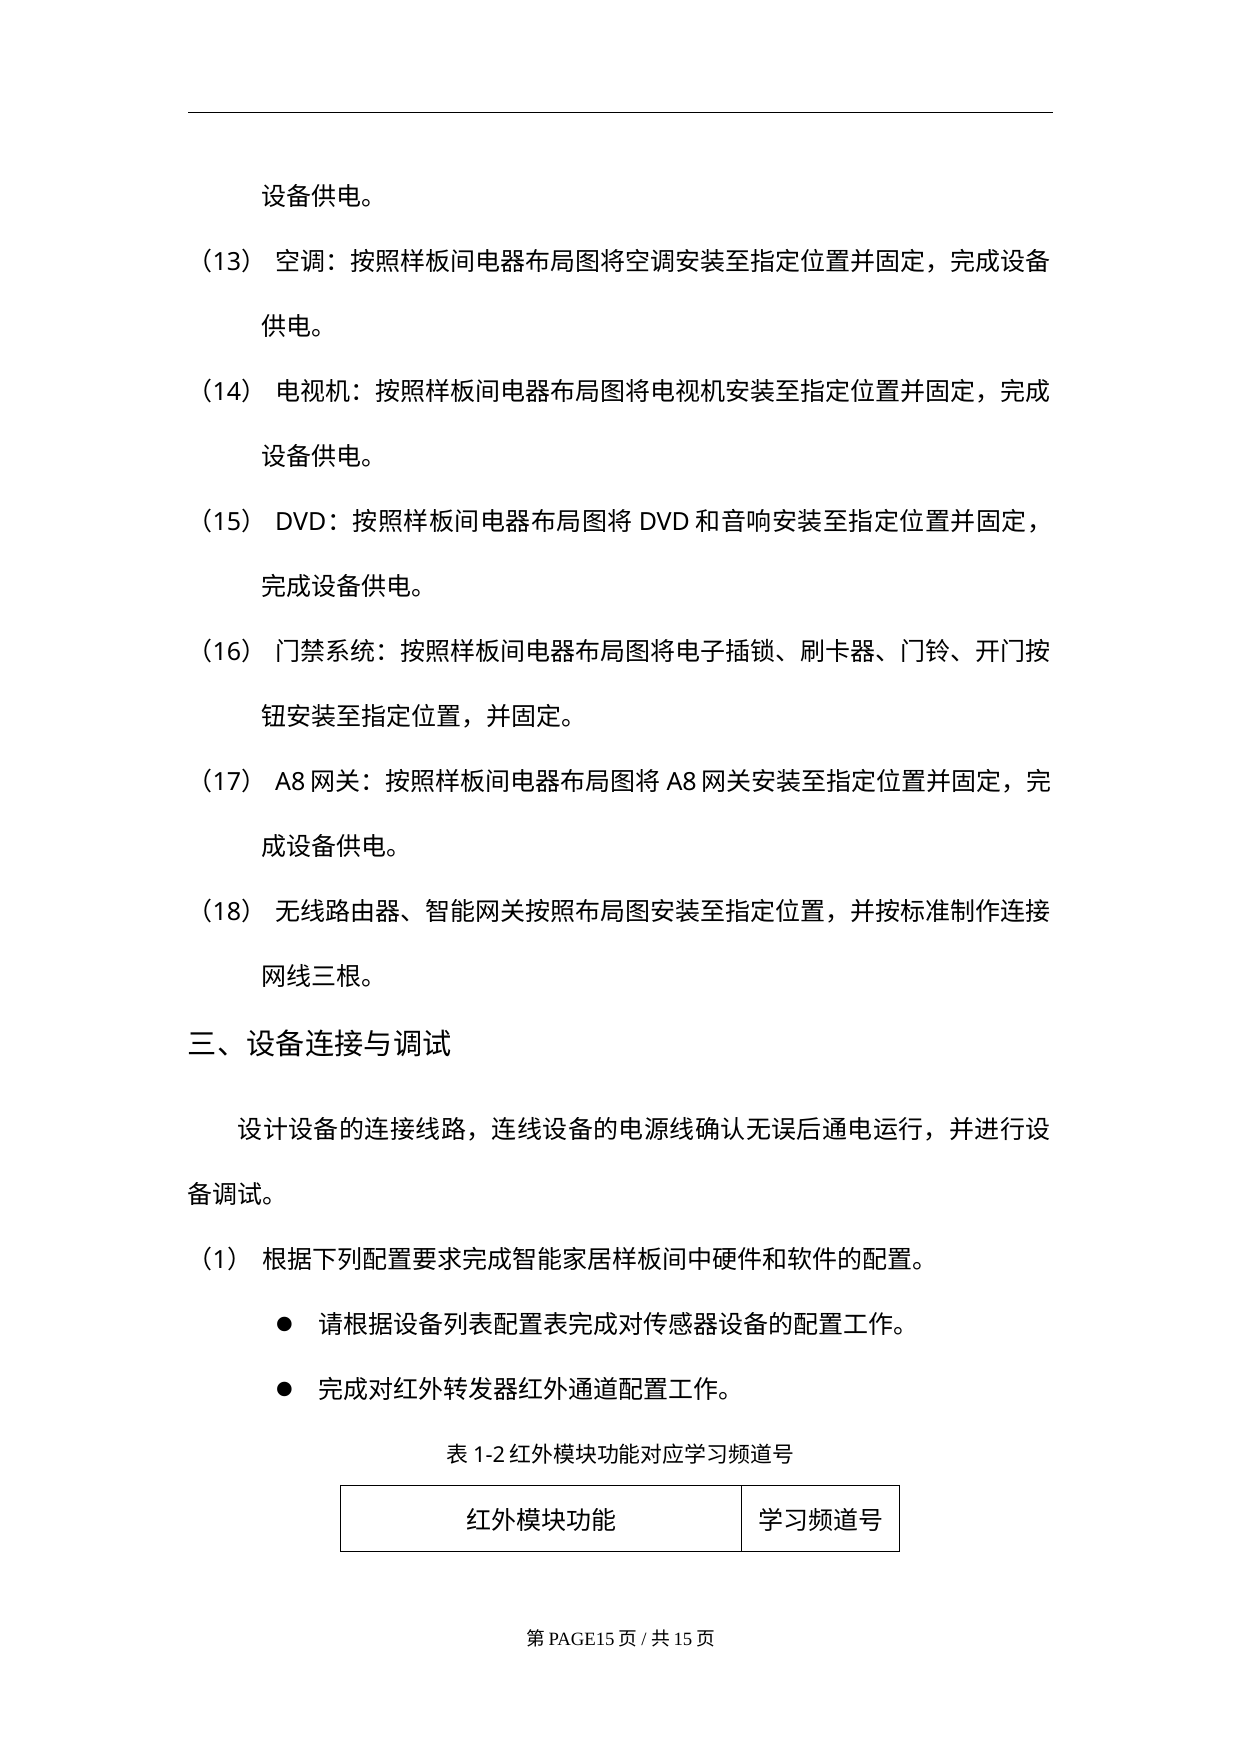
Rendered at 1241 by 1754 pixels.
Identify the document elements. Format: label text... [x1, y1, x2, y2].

text 表1-2红外模块功能对应学习频道号 [187, 1437, 1053, 1468]
text 设计设备的连接线路，连线设备的电源线确认无误后通电运行，并进行设备调试。 [187, 1095, 1053, 1225]
list A8网关：按照样板间电器布局图将A8网关安装至指定位置并固定，完成设备供电。 [187, 747, 1053, 877]
table_header 学习频道号 [742, 1486, 899, 1551]
list 完成对红外转发器红外通道配置工作。 [275, 1355, 1053, 1420]
list 根据下列配置要求完成智能家居样板间中硬件和软件的配置。 [187, 1225, 1053, 1290]
list 无线路由器、智能网关按照布局图安装至指定位置，并按标准制作连接网线三根。 [187, 877, 1053, 1007]
list 电视机：按照样板间电器布局图将电视机安装至指定位置并固定，完成设备供电。 [187, 357, 1053, 487]
list 请根据设备列表配置表完成对传感器设备的配置工作。 [275, 1290, 1053, 1355]
list DVD：按照样板间电器布局图将DVD和音响安装至指定位置并固定，完成设备供电。 [187, 487, 1053, 617]
list 门禁系统：按照样板间电器布局图将电子插锁、刷卡器、门铃、开门按钮安装至指定位置，并固定。 [187, 617, 1053, 747]
list 空调：按照样板间电器布局图将空调安装至指定位置并固定，完成设备供电。 [187, 227, 1053, 357]
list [187, 162, 1053, 227]
table_header 红外模块功能 [341, 1486, 741, 1551]
text 三、设备连接与调试 [187, 1007, 1053, 1072]
